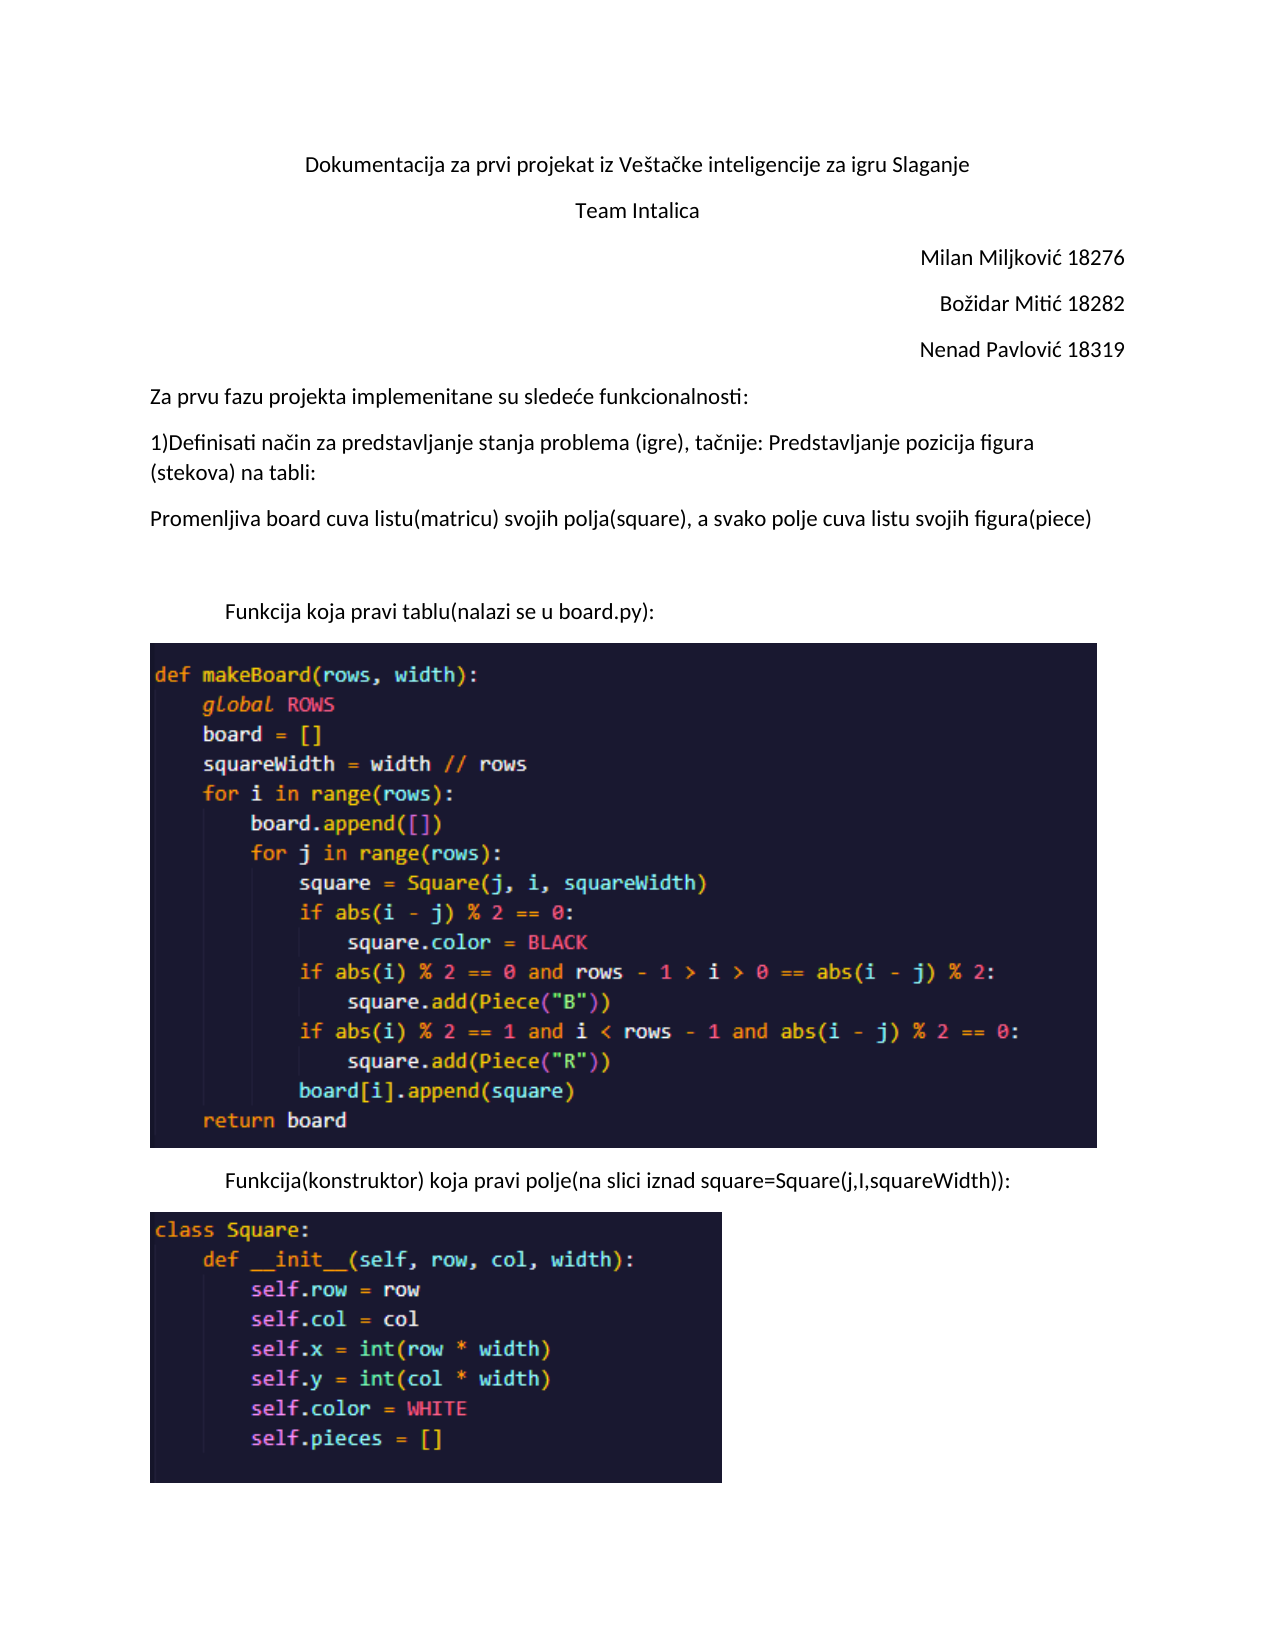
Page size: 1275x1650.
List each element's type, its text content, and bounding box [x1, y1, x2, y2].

text Dokumentacija za prvi projekat iz Veštačke inteligencije za igru Slaganje [150, 150, 1125, 178]
text Milan Miljković 18276 [150, 243, 1125, 271]
picture [150, 1212, 722, 1483]
text Funkcija koja pravi tablu(nalazi se u board.py): [150, 597, 1125, 625]
text Funkcija(konstruktor) koja pravi polje(na slici iznad square=Square(j,I,squareWidth)): [150, 1166, 1125, 1194]
text Nenad Pavlović 18319 [150, 335, 1125, 363]
text Team Intalica [150, 196, 1125, 224]
text 1)Definisati način za predstavljanje stanja problema (igre), tačnije: Predstavljanje pozicija figura (stekova) na tabli: [150, 428, 1125, 486]
picture [150, 643, 1097, 1148]
text Za prvu fazu projekta implemenitane su sledeće funkcionalnosti: [150, 382, 1125, 410]
text Promenljiva board cuva listu(matricu) svojih polja(square), a svako polje cuva listu svojih figura(piece) [150, 504, 1125, 532]
text Božidar Mitić 18282 [150, 289, 1125, 317]
